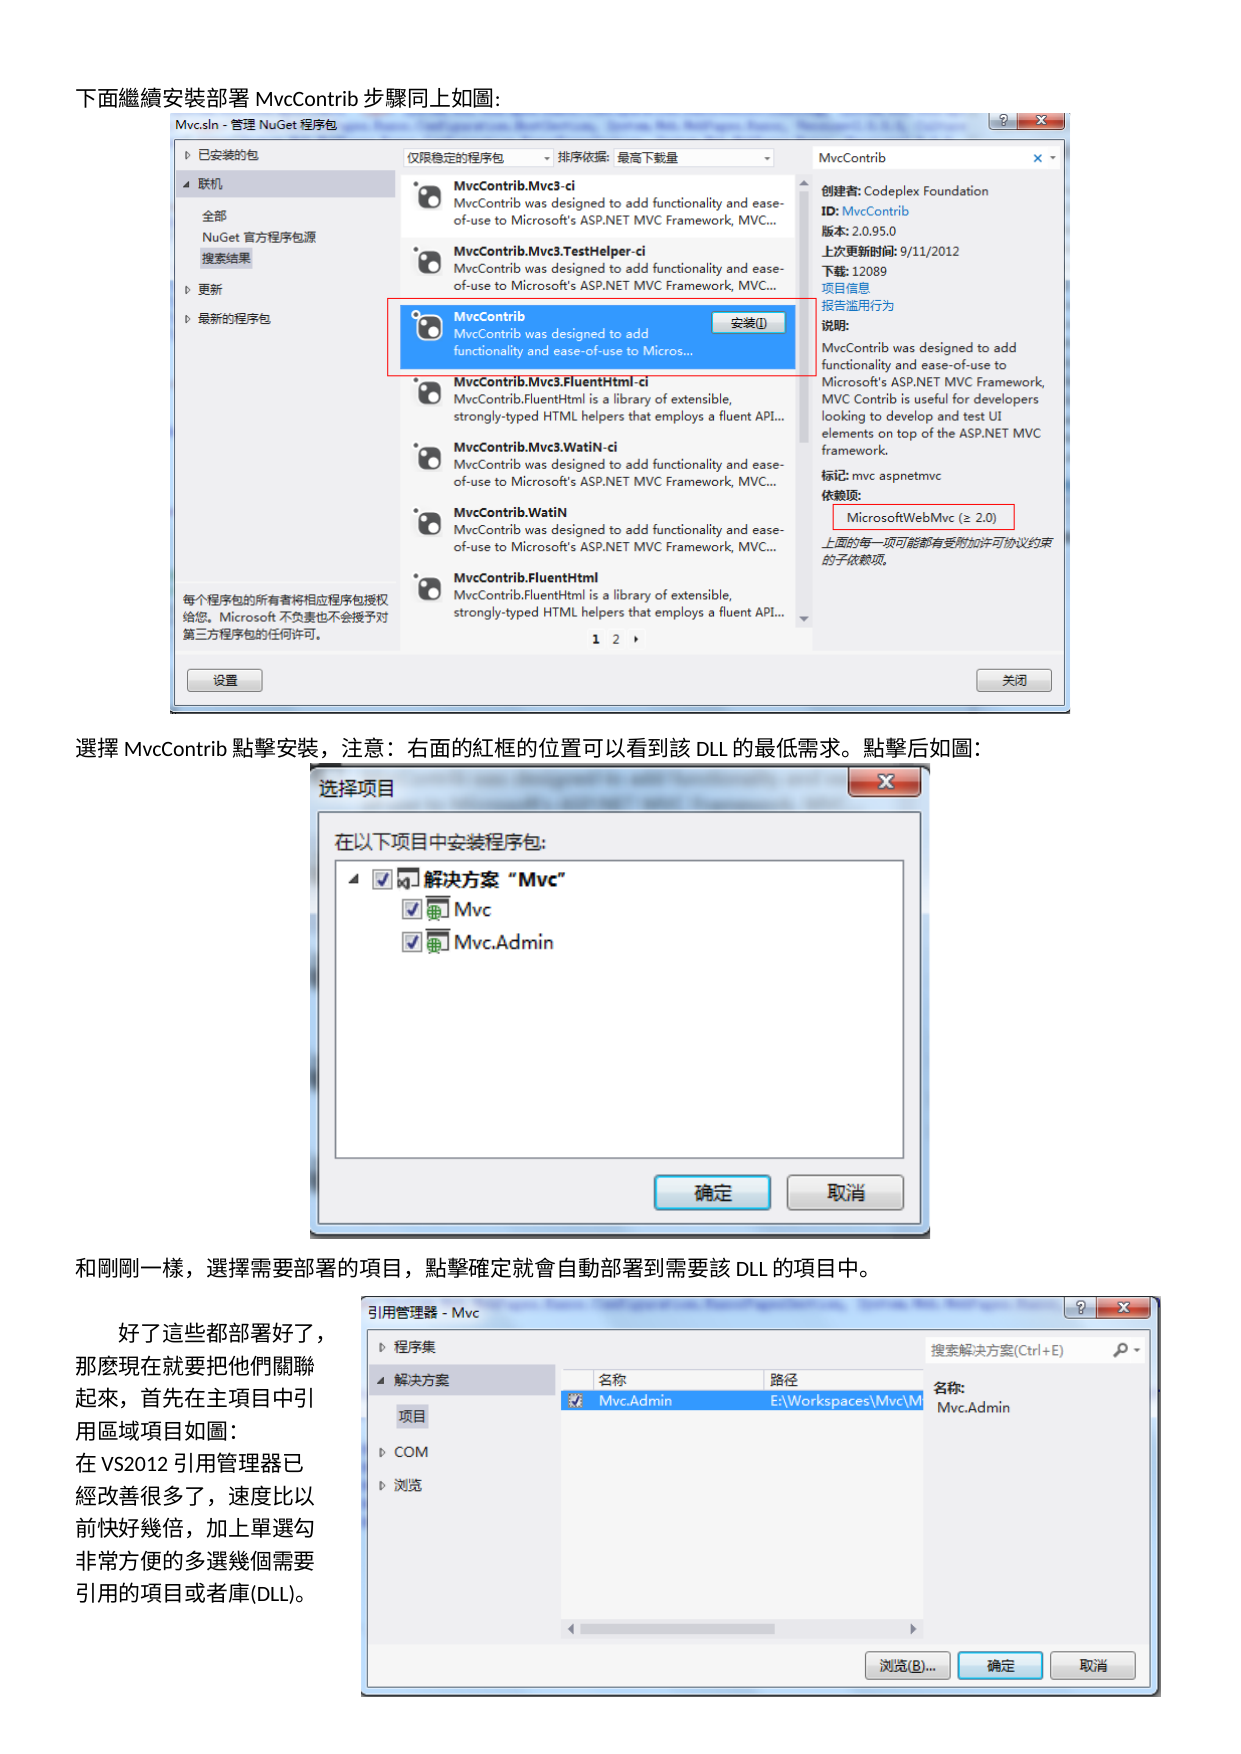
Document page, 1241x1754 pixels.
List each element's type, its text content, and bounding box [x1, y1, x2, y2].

picture [310, 763, 931, 1239]
text 在VS2012 引用管理器已經改善很多了，速度比以前快好幾倍，加上單選勾非常方便的多選幾個需要引用的項目或者庫(DLL)。 [75, 1446, 1165, 1608]
picture [361, 1608, 1161, 1697]
text 選擇 MvcContrib 點擊安裝，注意：右面的紅框的位置可以看到該DLL的最低需求。點擊后如圖： [75, 731, 1165, 763]
picture [170, 113, 1071, 714]
text 下面繼續安裝部署 MvcContrib 步驟同上如圖: [75, 81, 1165, 113]
picture [361, 1296, 1161, 1316]
text 好了這些都部署好了，那麽現在就要把他們關聯起來，首先在主項目中引用區域項目如圖： [75, 1316, 1165, 1446]
text 和剛剛一樣，選擇需要部署的項目，點擊確定就會自動部署到需要該DLL的項目中。 [75, 1251, 1165, 1283]
